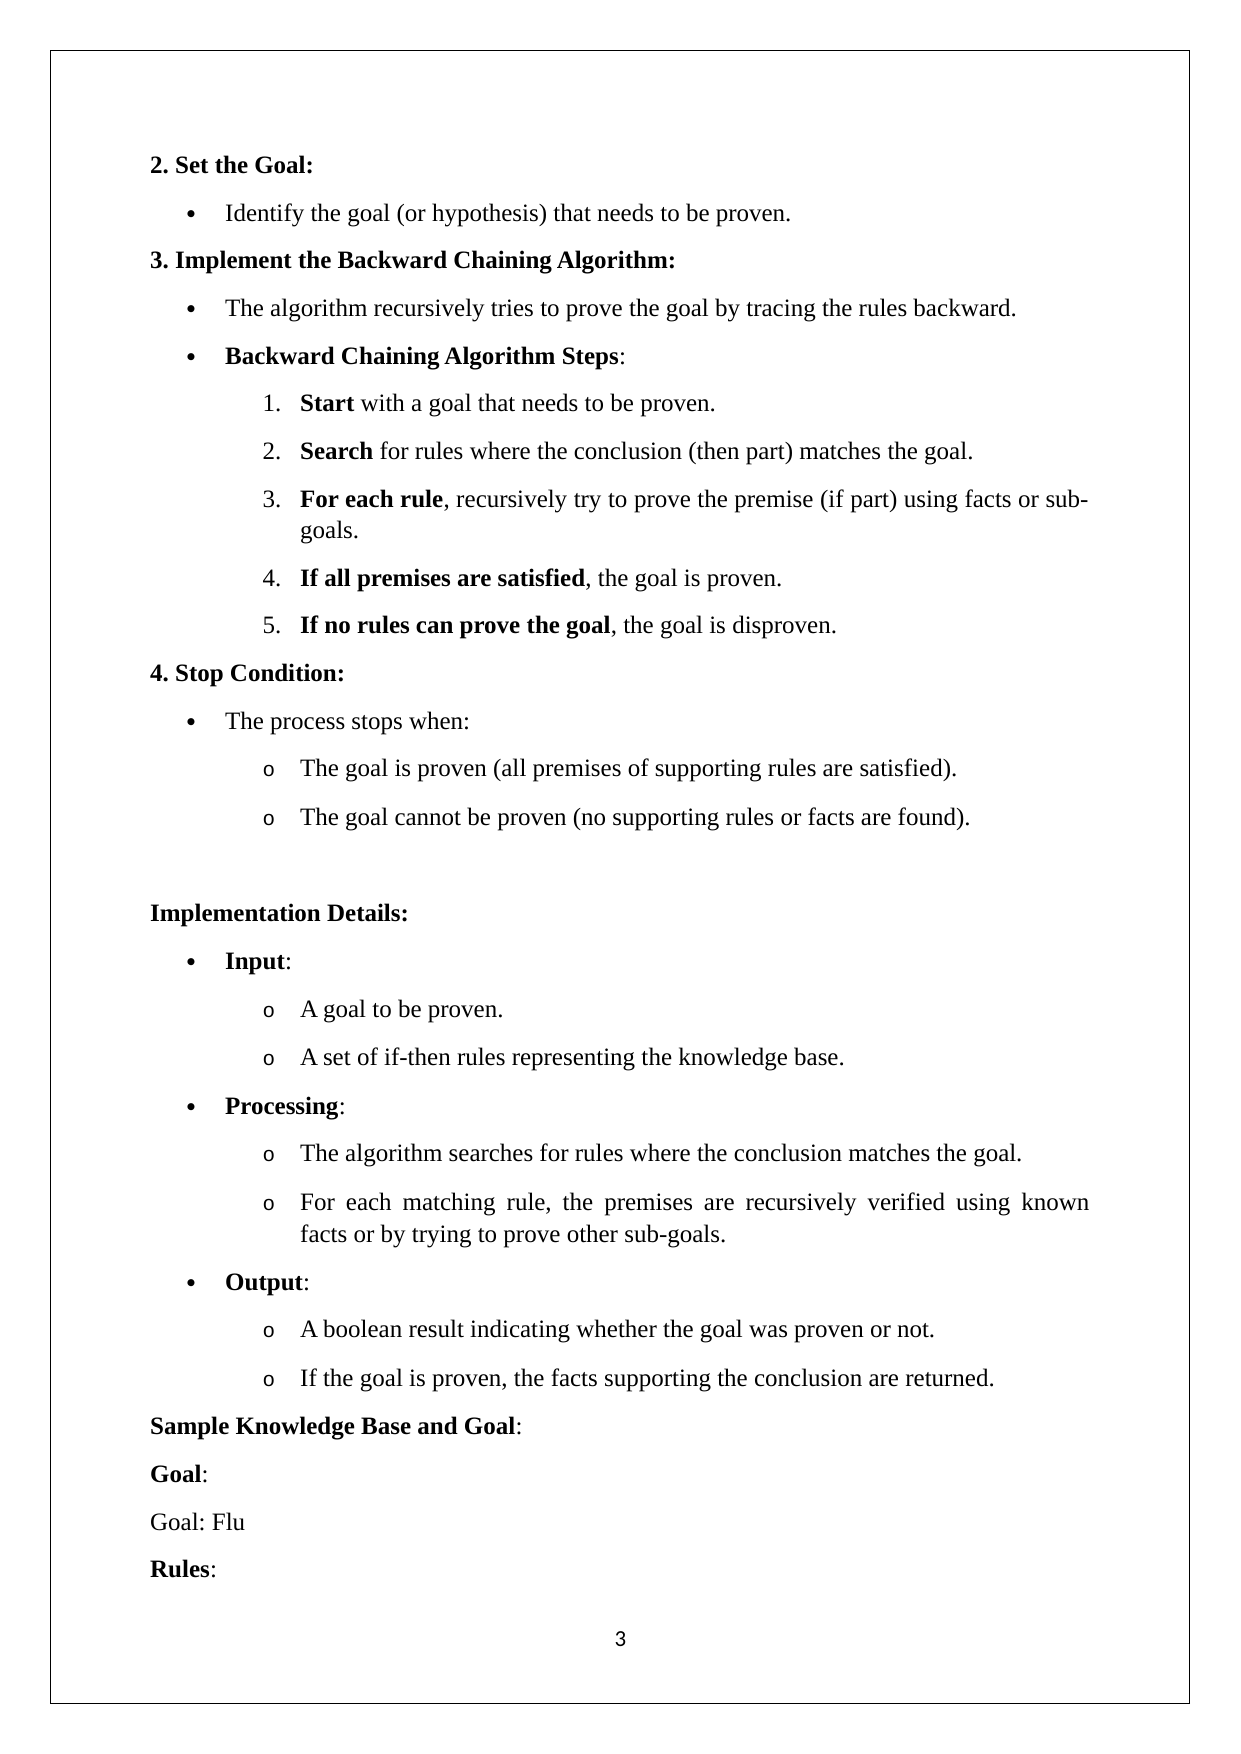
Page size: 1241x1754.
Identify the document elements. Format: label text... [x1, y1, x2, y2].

list The algorithm searches for rules where the conclusion matches the goal. [262, 1138, 1090, 1168]
list For each rule, recursively try to prove the premise (if part) using facts or sub-goals. [262, 484, 1090, 544]
list The goal cannot be proven (no supporting rules or facts are found). [262, 802, 1090, 832]
text 3. Implement the Backward Chaining Algorithm: [150, 245, 1090, 274]
list A set of if-then rules representing the knowledge base. [262, 1042, 1090, 1072]
list Backward Chaining Algorithm Steps: [187, 341, 1090, 369]
list The process stops when: [187, 706, 1090, 734]
list If all premises are satisfied, the goal is proven. [262, 563, 1090, 591]
list For each matching rule, the premises are recursively verified using known facts or by trying to prove other sub-goals. [262, 1187, 1090, 1248]
list Start with a goal that needs to be proven. [262, 388, 1090, 417]
list Processing: [187, 1091, 1090, 1119]
text Implementation Details: [150, 898, 1090, 927]
text Sample Knowledge Base and Goal: [150, 1411, 1090, 1440]
text Rules: [150, 1554, 1090, 1583]
list Identify the goal (or hypothesis) that needs to be proven. [187, 198, 1090, 226]
list If the goal is proven, the facts supporting the conclusion are returned. [262, 1363, 1090, 1392]
text 4. Stop Condition: [150, 658, 1090, 687]
list Input: [187, 946, 1090, 975]
text Goal: Flu [150, 1507, 1090, 1536]
list If no rules can prove the goal, the goal is disproven. [262, 610, 1090, 639]
list Search for rules where the conclusion (then part) matches the goal. [262, 436, 1090, 465]
text Goal: [150, 1459, 1090, 1488]
list A boolean result indicating whether the goal was proven or not. [262, 1314, 1090, 1344]
list Output: [187, 1267, 1090, 1295]
text 2. Set the Goal: [150, 150, 1090, 179]
list The goal is proven (all premises of supporting rules are satisfied). [262, 753, 1090, 783]
list A goal to be proven. [262, 994, 1090, 1023]
list The algorithm recursively tries to prove the goal by tracing the rules backward. [187, 293, 1090, 322]
